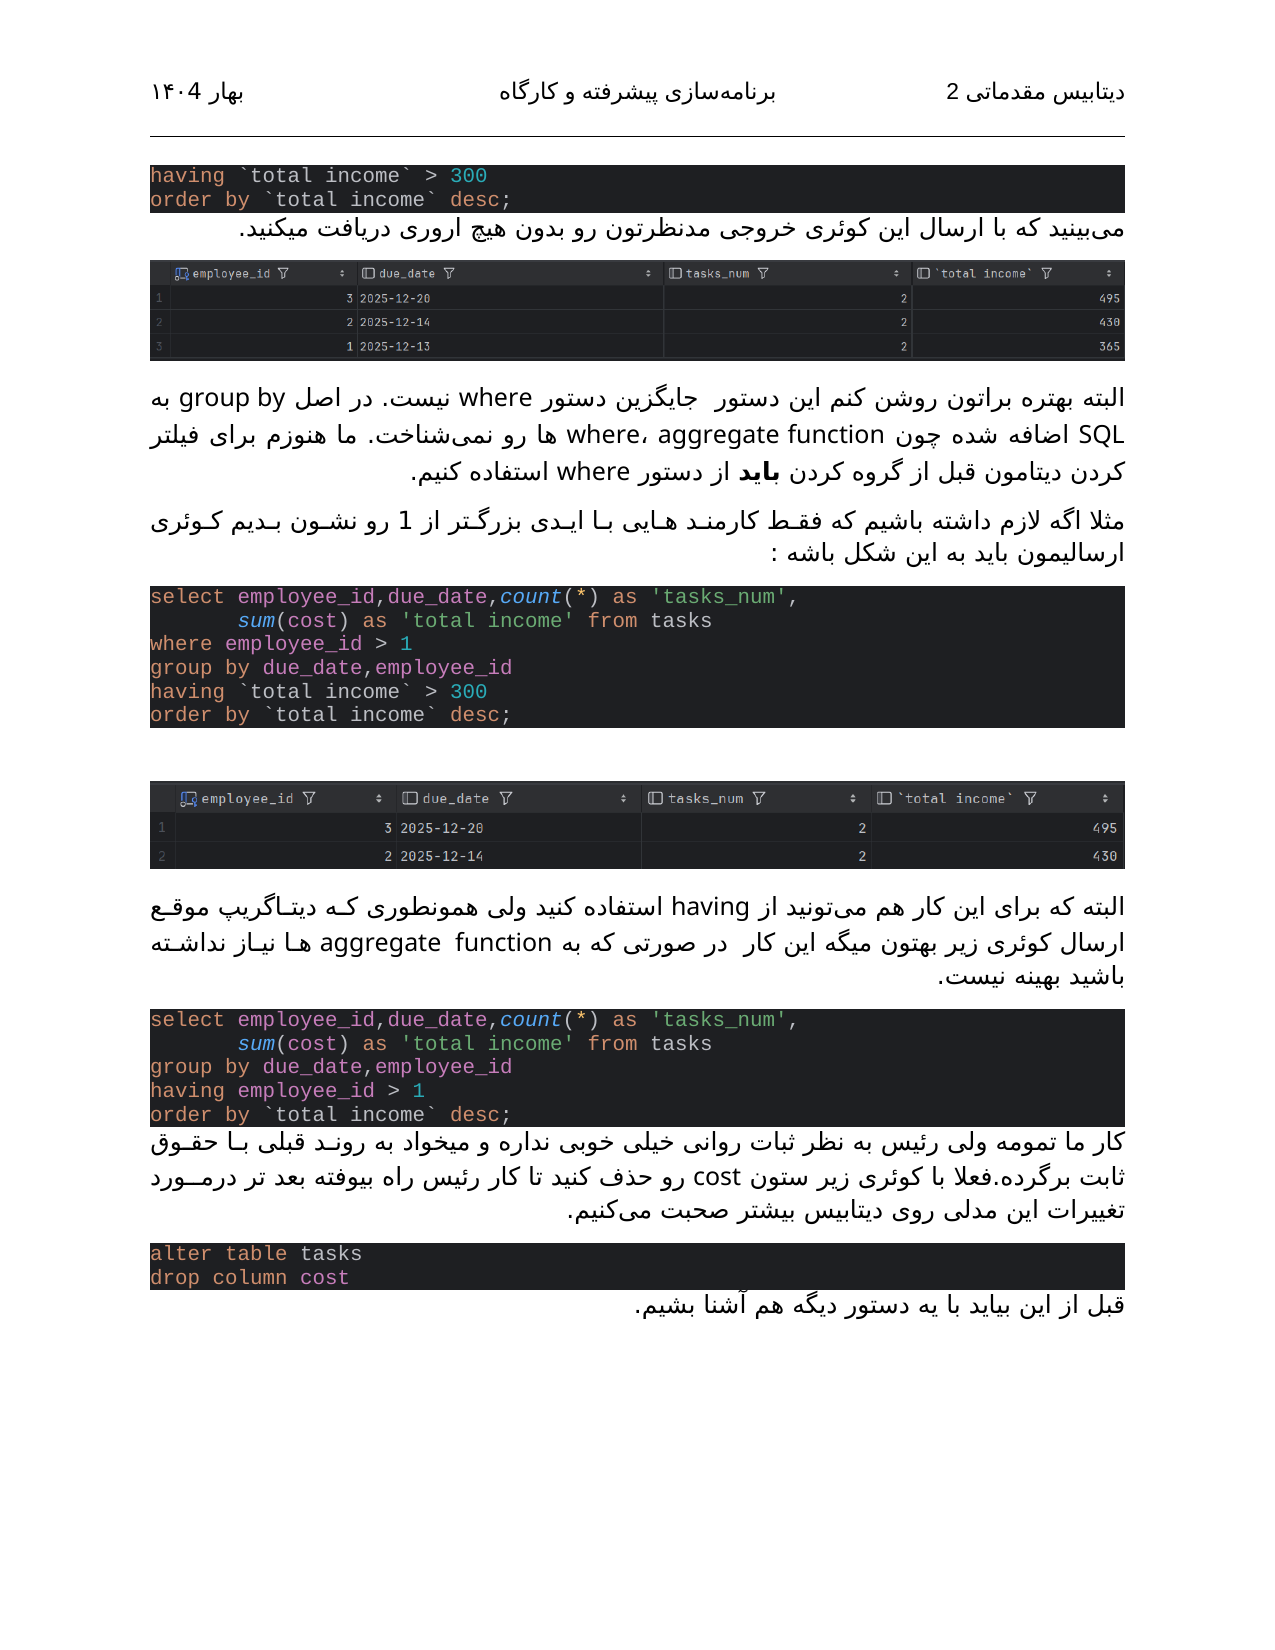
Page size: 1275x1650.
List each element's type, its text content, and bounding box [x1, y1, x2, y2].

text مثلا اگه لازم داشته باشیم که فقط کارمند هایی با ایدی بزرگتر از 1 رو نشون بدیم کوئری ارسالیمون باید به این شکل باشه : [150, 507, 1125, 567]
text کار ما تمومه ولی رئیس به نظر ثبات روانی خیلی خوبی نداره و میخواد به روند قبلی با حقوق ثابت برگرده.فعلا با کوئری زیر ستون cost رو حذف کنید تا کار رئیس راه بیوفته بعد تر درمورد تغییرات این مدلی روی دیتابیس بیشتر صحبت می‌کنیم. [150, 1127, 1125, 1224]
text select employee_id,due_date,count(*) as 'tasks_num', sum(cost) as 'total income' from tasks where employee_id > 1 group by due_date,employee_id having `total income` > 300 order by `total income` desc; [150, 586, 1125, 728]
text select employee_id,due_date,count(*) as 'tasks_num', sum(cost) as 'total income' from tasks group by due_date,employee_id having employee_id > 1 order by `total income` desc; [150, 1009, 1125, 1127]
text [150, 165, 1125, 213]
text البته که برای این کار هم می‌تونید از having استفاده کنید ولی همونطوری که دیتاگریپ موقع ارسال کوئری زیر بهتون میگه این کار در صورتی که به aggregate function ها نیاز نداشته باشید بهینه نیست. [150, 888, 1125, 990]
text البته بهتره براتون روشن کنم این دستور جایگزین دستور where نیست. در اصل group by به SQL اضافه شده چون where، aggregate function ها رو نمی‌شناخت. ما هنوزم برای فیلتر کردن دیتامون قبل از گروه کردن باید از دستور where استفاده کنیم. [150, 380, 1125, 487]
picture [150, 260, 1125, 361]
text alter table tasks drop column cost [150, 1243, 1125, 1290]
text قبل از این بیاید با یه دستور دیگه هم آشنا بشیم. [150, 1290, 1125, 1319]
picture [150, 781, 1125, 869]
text می‌بینید که با ارسال این کوئری خروجی مدنظرتون رو بدون هیچ اروری دریافت میکنید. [150, 213, 1125, 242]
